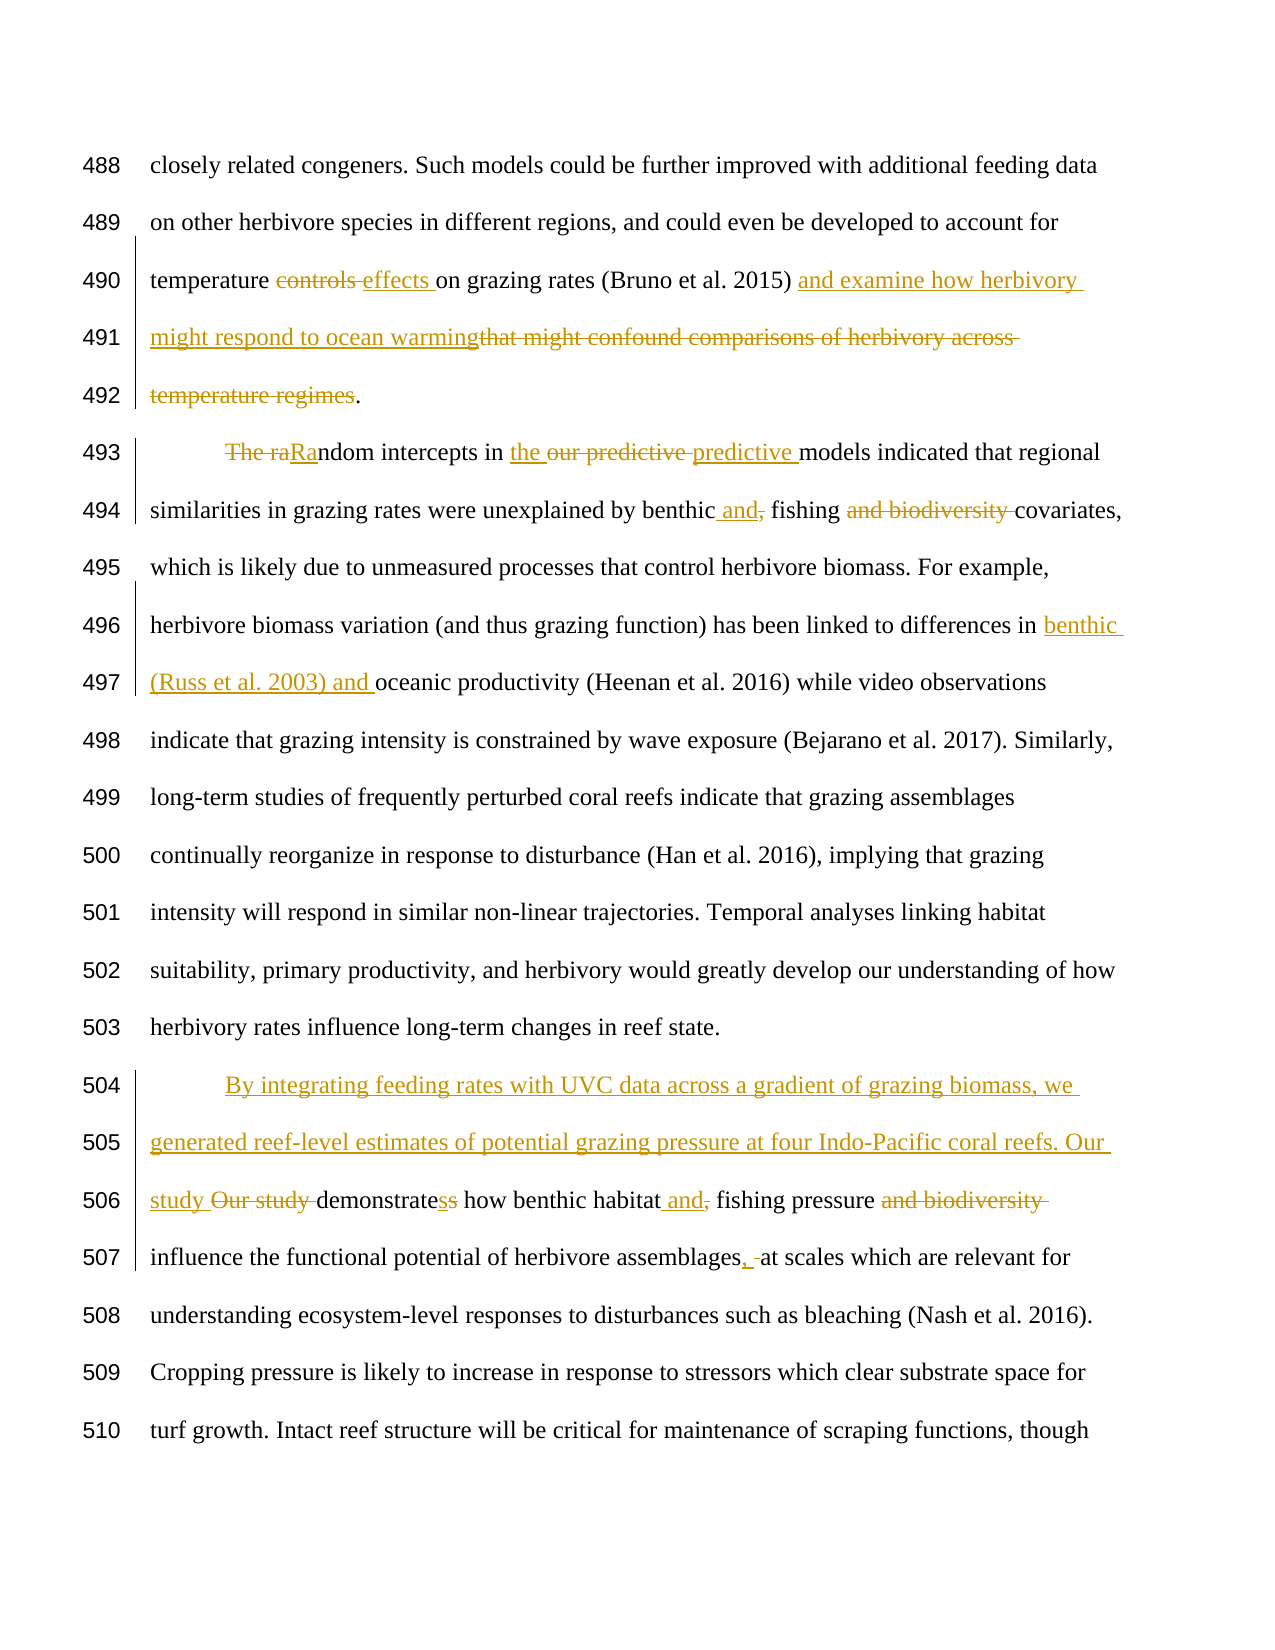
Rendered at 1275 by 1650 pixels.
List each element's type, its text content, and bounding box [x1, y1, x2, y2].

text ndom intercepts in models indicated that regional similarities in grazing rates were unexplained by benthic fishing covariates, which is likely due to unmeasured processes that control herbivore biomass. For example, herbivore biomass variation (and thus grazing function) has been linked to differences in oceanic productivity (Heenan et al. 2016) while video observations indicate that grazing intensity is constrained by wave exposure (Bejarano et al. 2017). Similarly, long-term studies of frequently perturbed coral reefs indicate that grazing assemblages continually reorganize in response to disturbance (Han et al. 2016), implying that grazing intensity will respond in similar non-linear trajectories. Temporal analyses linking habitat suitability, primary productivity, and herbivory would greatly develop our understanding of how herbivory rates influence long-term changes in reef state. [150, 437, 1125, 1041]
